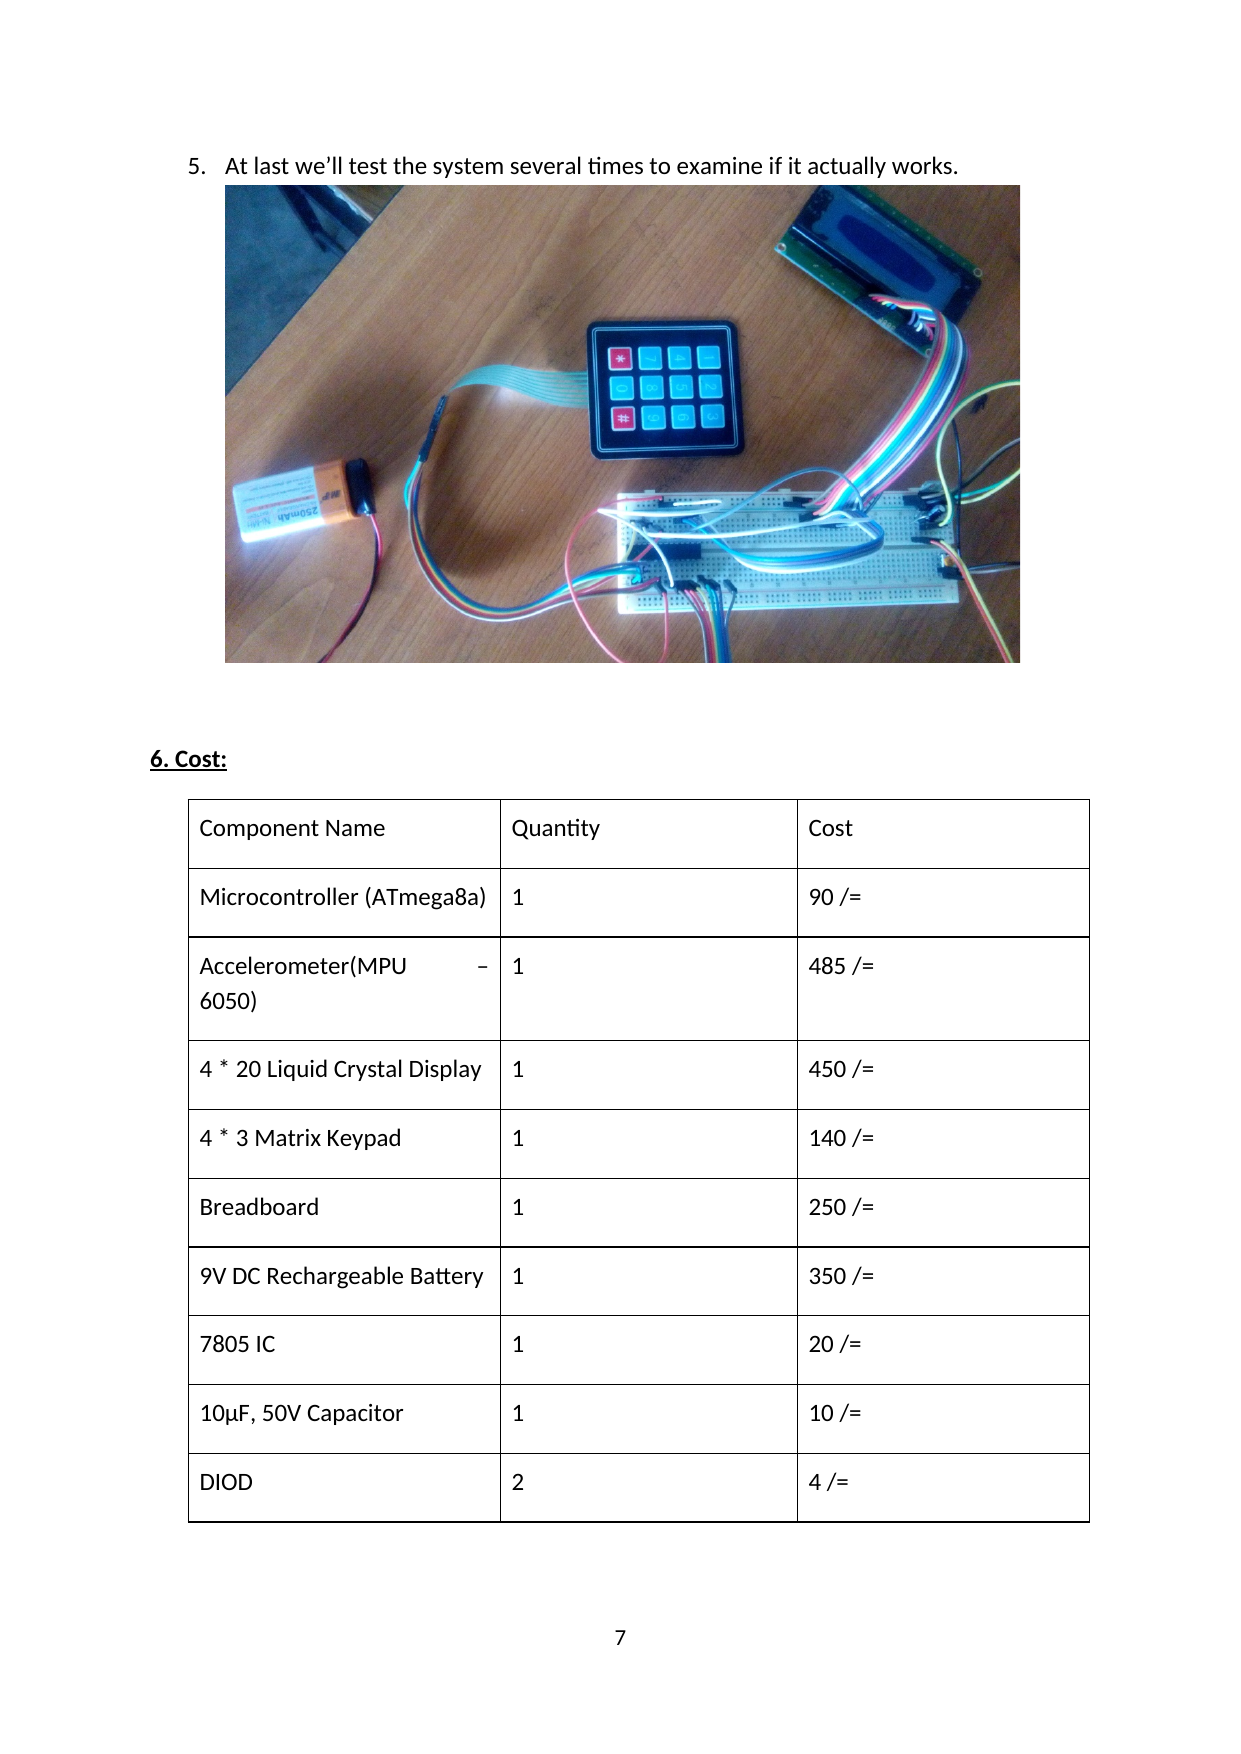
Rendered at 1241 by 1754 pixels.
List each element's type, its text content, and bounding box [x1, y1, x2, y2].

table_cell 90 /= [798, 869, 1089, 936]
table_cell 4 * 20 Liquid Crystal Display [189, 1041, 500, 1109]
text 6. Cost: [150, 743, 1090, 773]
table_cell 350 /= [798, 1248, 1089, 1315]
table_header Cost [798, 800, 1089, 868]
table_cell 1 [501, 1248, 797, 1315]
table_cell Accelerometer(MPU – 6050) [189, 938, 500, 1040]
table_cell 1 [501, 1385, 797, 1453]
table_cell 2 [501, 1454, 797, 1521]
table_cell 1 [501, 1179, 797, 1246]
table_cell 450 /= [798, 1041, 1089, 1109]
table_cell 1 [501, 1316, 797, 1384]
table_cell Breadboard [189, 1179, 500, 1246]
list At last we’ll test the system several times to examine if it actually works. [187, 150, 1090, 181]
table_cell 1 [501, 1110, 797, 1178]
table_cell 1 [501, 938, 797, 1040]
table_cell 10 /= [798, 1385, 1089, 1453]
table_cell Microcontroller (ATmega8a) [189, 869, 500, 936]
table_cell 250 /= [798, 1179, 1089, 1246]
table_cell 140 /= [798, 1110, 1089, 1178]
table_cell 485 /= [798, 938, 1089, 1040]
table_cell 4 * 3 Matrix Keypad [189, 1110, 500, 1178]
picture [225, 185, 1021, 663]
table_cell DIOD [189, 1454, 500, 1521]
table_header Quantity [501, 800, 797, 868]
table_cell 4 /= [798, 1454, 1089, 1521]
table_cell 7805 IC [189, 1316, 500, 1384]
table_cell 20 /= [798, 1316, 1089, 1384]
table_cell 9V DC Rechargeable Battery [189, 1248, 500, 1315]
table_cell 1 [501, 869, 797, 936]
table_cell 10µF, 50V Capacitor [189, 1385, 500, 1453]
table_header Component Name [189, 800, 500, 868]
table_cell 1 [501, 1041, 797, 1109]
